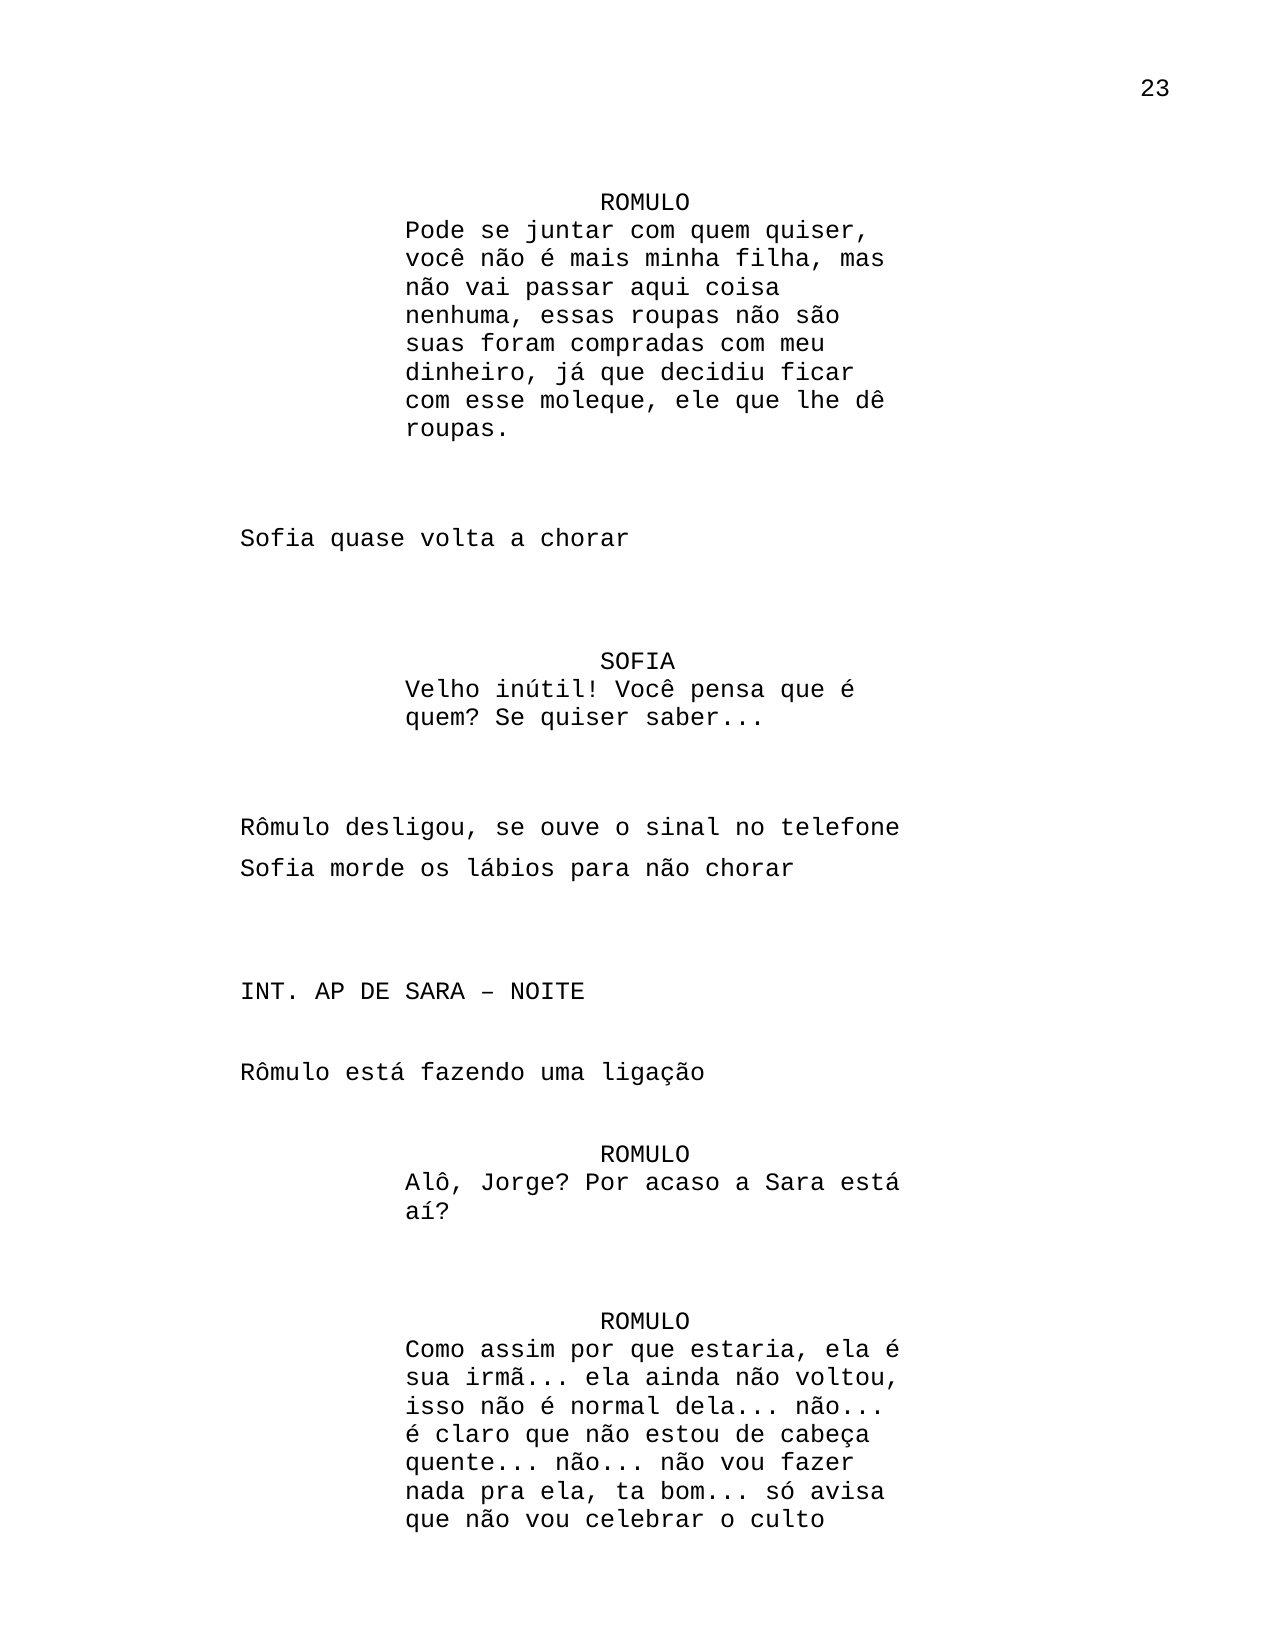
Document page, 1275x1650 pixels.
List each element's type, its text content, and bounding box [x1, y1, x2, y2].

text Pode se juntar com quem quiser, você não é mais minha filha, mas não vai passar aqui coisa nenhuma, essas roupas não são suas foram compradas com meu dinheiro, já que decidiu ficar com esse moleque, ele que lhe dê roupas. [405, 217, 900, 444]
text Sofia quase volta a chorar [240, 526, 1170, 554]
text Rômulo desligou, se ouve o sinal no telefone [240, 815, 1170, 843]
text Velho inútil! Você pensa que é quem? Se quiser saber... [405, 677, 900, 733]
text Rômulo está fazendo uma ligação [240, 1060, 1170, 1088]
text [405, 1337, 900, 1535]
text Alô, Jorge? Por acaso a Sara está aí? [405, 1170, 900, 1227]
text INT. AP DE SARA – NOITE [240, 978, 1170, 1007]
text sofia [600, 648, 1170, 677]
text Sofia morde os lábios para não chorar [240, 856, 1170, 884]
text romulo [600, 1142, 1170, 1170]
text ROMULO [600, 1308, 1170, 1337]
text romulo [600, 189, 1170, 217]
